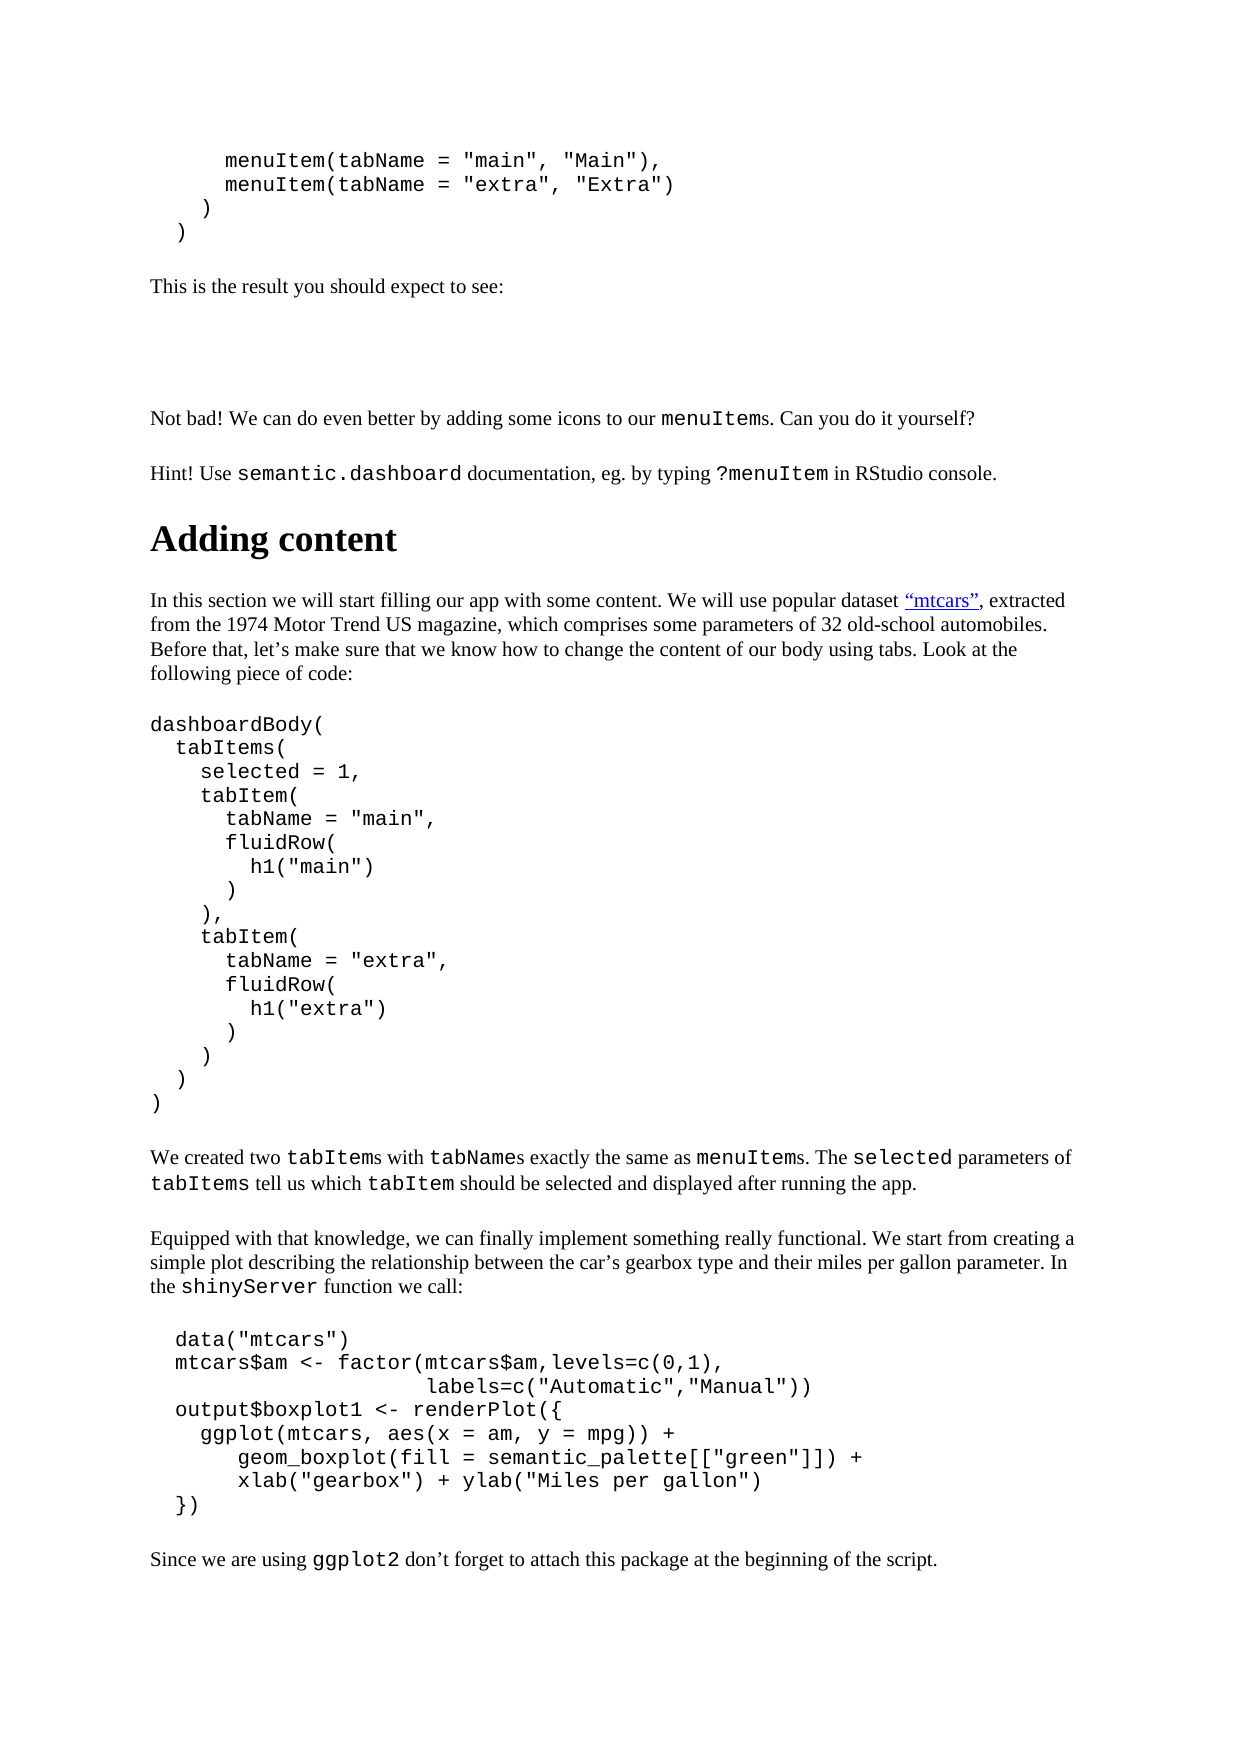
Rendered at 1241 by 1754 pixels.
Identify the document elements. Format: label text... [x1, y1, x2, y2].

text ) [150, 197, 1090, 221]
text ) [150, 221, 1090, 244]
text fluidRow( [150, 974, 1090, 997]
text data("mtcars") [150, 1328, 1090, 1352]
text selected = 1, [150, 761, 1090, 785]
text In this section we will start filling our app with some content. We will use popular dataset “mtcars”, extracted from the 1974 Motor Trend US magazine, which comprises some parameters of 32 old-school automobiles. Before that, let’s make sure that we know how to change the content of our body using tabs. Look at the following piece of code: [150, 588, 1090, 684]
text Not bad! We can do even better by adding some icons to our menuItems. Can you do it yourself? [150, 406, 1090, 432]
text Equipped with that knowledge, we can finally implement something really functional. We start from creating a simple plot describing the relationship between the car’s gearbox type and their miles per gallon parameter. In the shinyServer function we call: [150, 1226, 1090, 1299]
text dashboardBody( [150, 714, 1090, 737]
text ) [150, 1021, 1090, 1045]
text output$boxplot1 <- renderPlot({ [150, 1399, 1090, 1423]
text Hint! Use semantic.dashboard documentation, eg. by typing ?menuItem in RStudio console. [150, 461, 1090, 487]
text ) [150, 1045, 1090, 1068]
text fluidRow( [150, 832, 1090, 856]
text tabName = "main", [150, 808, 1090, 832]
text h1("extra") [150, 997, 1090, 1021]
text tabItems( [150, 737, 1090, 761]
text Since we are using ggplot2 don’t forget to attach this package at the beginning of the script. [150, 1547, 1090, 1573]
text labels=c("Automatic","Manual")) [150, 1376, 1090, 1399]
text ) [150, 879, 1090, 903]
text ggplot(mtcars, aes(x = am, y = mpg)) + [150, 1423, 1090, 1447]
text tabItem( [150, 785, 1090, 808]
text ), [150, 903, 1090, 927]
text menuItem(tabName = "extra", "Extra") [150, 174, 1090, 197]
text tabName = "extra", [150, 950, 1090, 974]
text h1("main") [150, 856, 1090, 879]
text }) [150, 1494, 1090, 1518]
text ) [150, 1068, 1090, 1092]
text This is the result you should expect to see: [150, 274, 1090, 298]
text menuItem(tabName = "main", "Main"), [150, 150, 1090, 174]
text mtcars$am <- factor(mtcars$am,levels=c(0,1), [150, 1352, 1090, 1376]
text tabItem( [150, 927, 1090, 950]
text Adding content [150, 516, 1090, 559]
text We created two tabItems with tabNames exactly the same as menuItems. The selected parameters of tabItems tell us which tabItem should be selected and displayed after running the app. [150, 1145, 1090, 1196]
text geom_boxplot(fill = semantic_palette[["green"]]) + [150, 1447, 1090, 1470]
text ) [150, 1092, 1090, 1116]
text xlab("gearbox") + ylab("Miles per gallon") [150, 1470, 1090, 1494]
